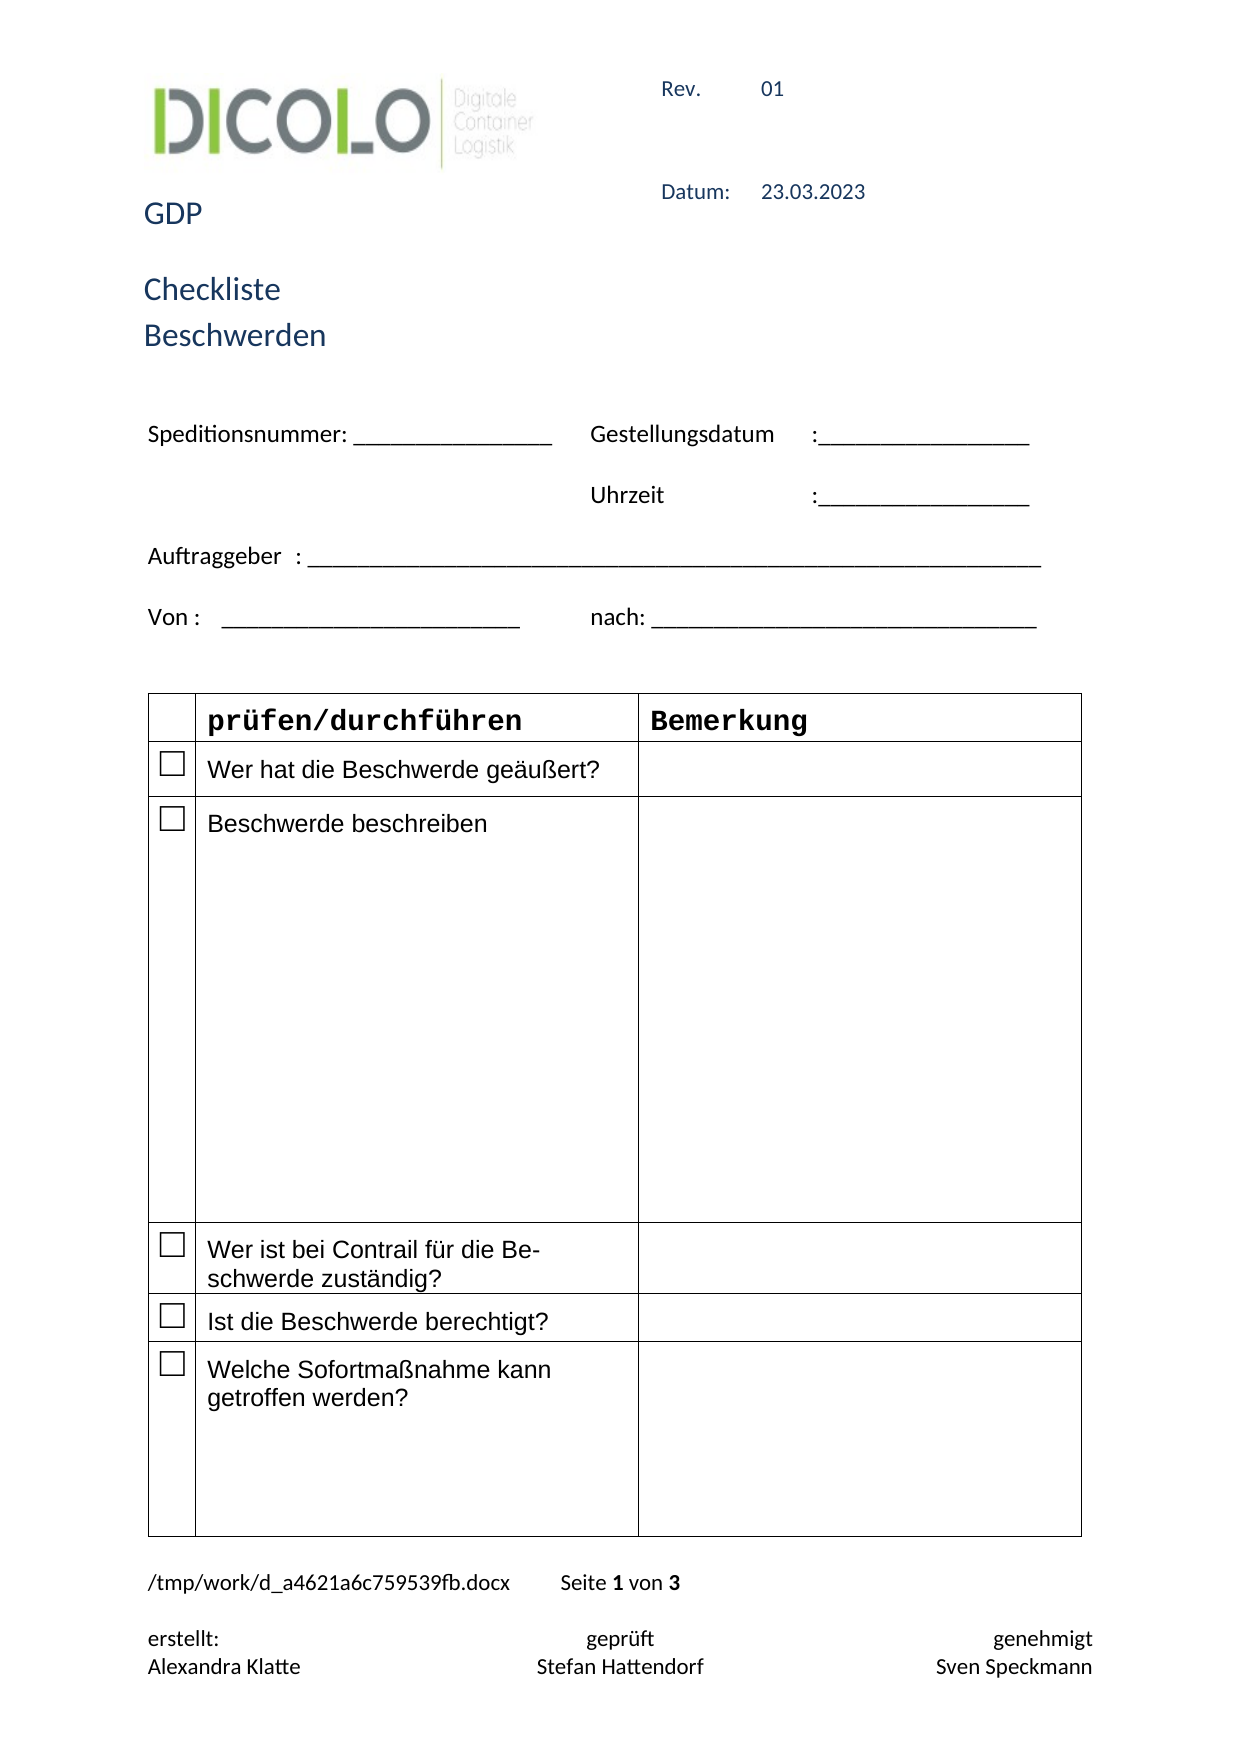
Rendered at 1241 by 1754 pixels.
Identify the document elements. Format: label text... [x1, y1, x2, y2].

picture [143, 73, 546, 176]
text Uhrzeit :_________________ [148, 479, 1047, 510]
text Speditionsnummer: ________________ Gestellungsdatum :_________________ [148, 418, 1047, 449]
text Von : ________________________ nach: _______________________________ [148, 601, 1047, 632]
table_cell □ [149, 1294, 195, 1341]
table_cell [639, 1223, 1081, 1293]
table_cell [639, 1294, 1081, 1341]
table_header prüfen/durchführen [196, 694, 638, 741]
table_cell [639, 742, 1081, 796]
table_cell □ [149, 742, 195, 796]
table_cell Welche Sofortmaßnahme kann getroffen werden? [196, 1342, 638, 1536]
text Auftraggeber : ___________________________________________________________ [148, 540, 1047, 571]
table_cell Ist die Beschwerde berechtigt? [196, 1294, 638, 1341]
table_header Bemerkung [639, 694, 1081, 741]
table_cell Wer hat die Beschwerde geäußert? [196, 742, 638, 796]
table_cell □ [149, 1223, 195, 1293]
table_cell □ [149, 1342, 195, 1536]
table_cell □ [149, 797, 195, 1222]
table_cell Wer ist bei Contrail für die Be-schwerde zuständig? [196, 1223, 638, 1293]
table_cell [639, 1342, 1081, 1536]
table_header [149, 694, 195, 741]
table_cell [639, 797, 1081, 1222]
table_cell Beschwerde beschreiben [196, 797, 638, 1222]
